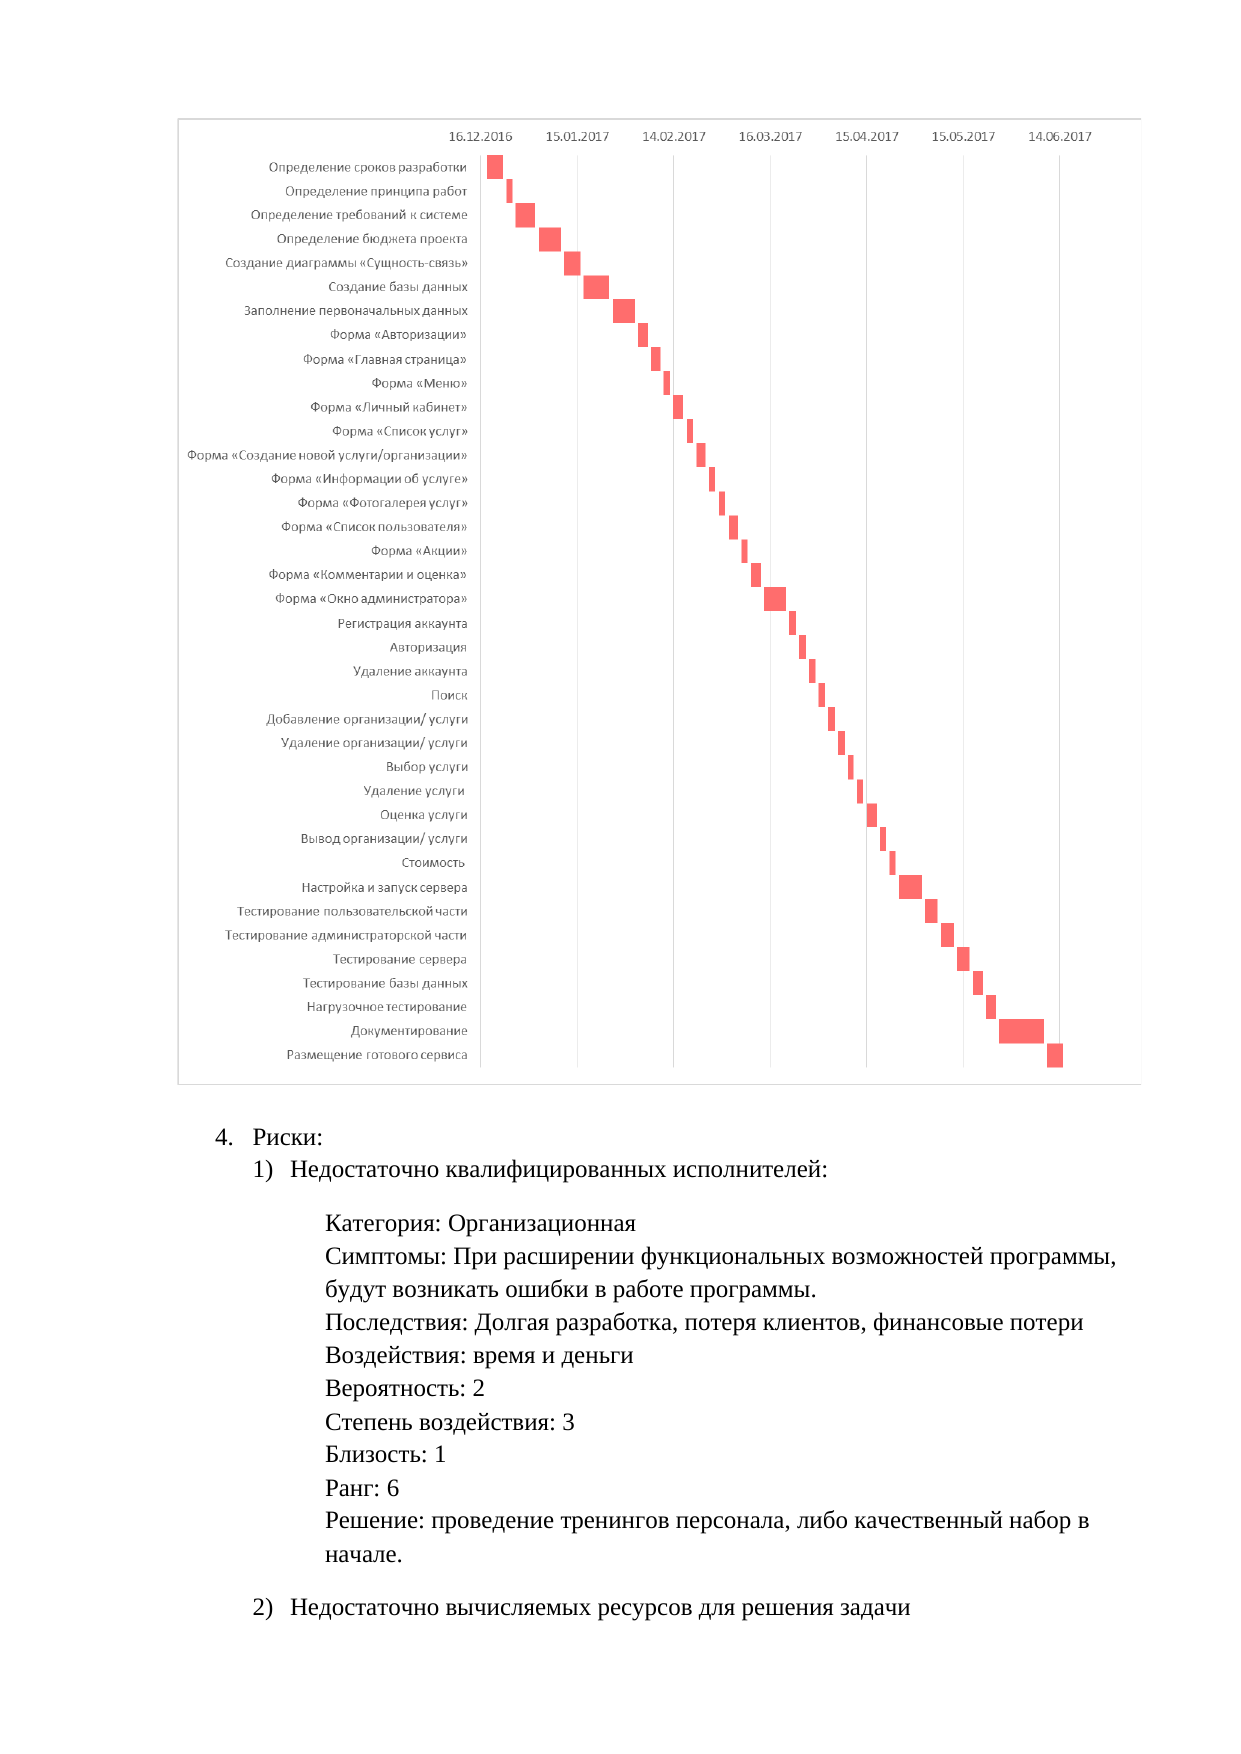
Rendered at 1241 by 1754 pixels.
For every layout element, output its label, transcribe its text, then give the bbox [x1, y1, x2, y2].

list Недостаточно вычисляемых ресурсов для решения задачи [252, 1592, 1152, 1621]
picture [177, 118, 1142, 1085]
text Категория: Организационная Симптомы: При расширении функциональных возможностей программы, будут возникать ошибки в работе программы. Последствия: Долгая разработка, потеря клиентов, финансовые потери Воздействия: время и деньги Вероятность: 2 Степень воздействия: 3 Близость: 1 Ранг: 6 Решение: проведение тренингов персонала, либо качественный набор в начале. [325, 1208, 1152, 1567]
list Недостаточно квалифицированных исполнителей: [252, 1154, 1152, 1183]
list Риски: [215, 1122, 1152, 1150]
